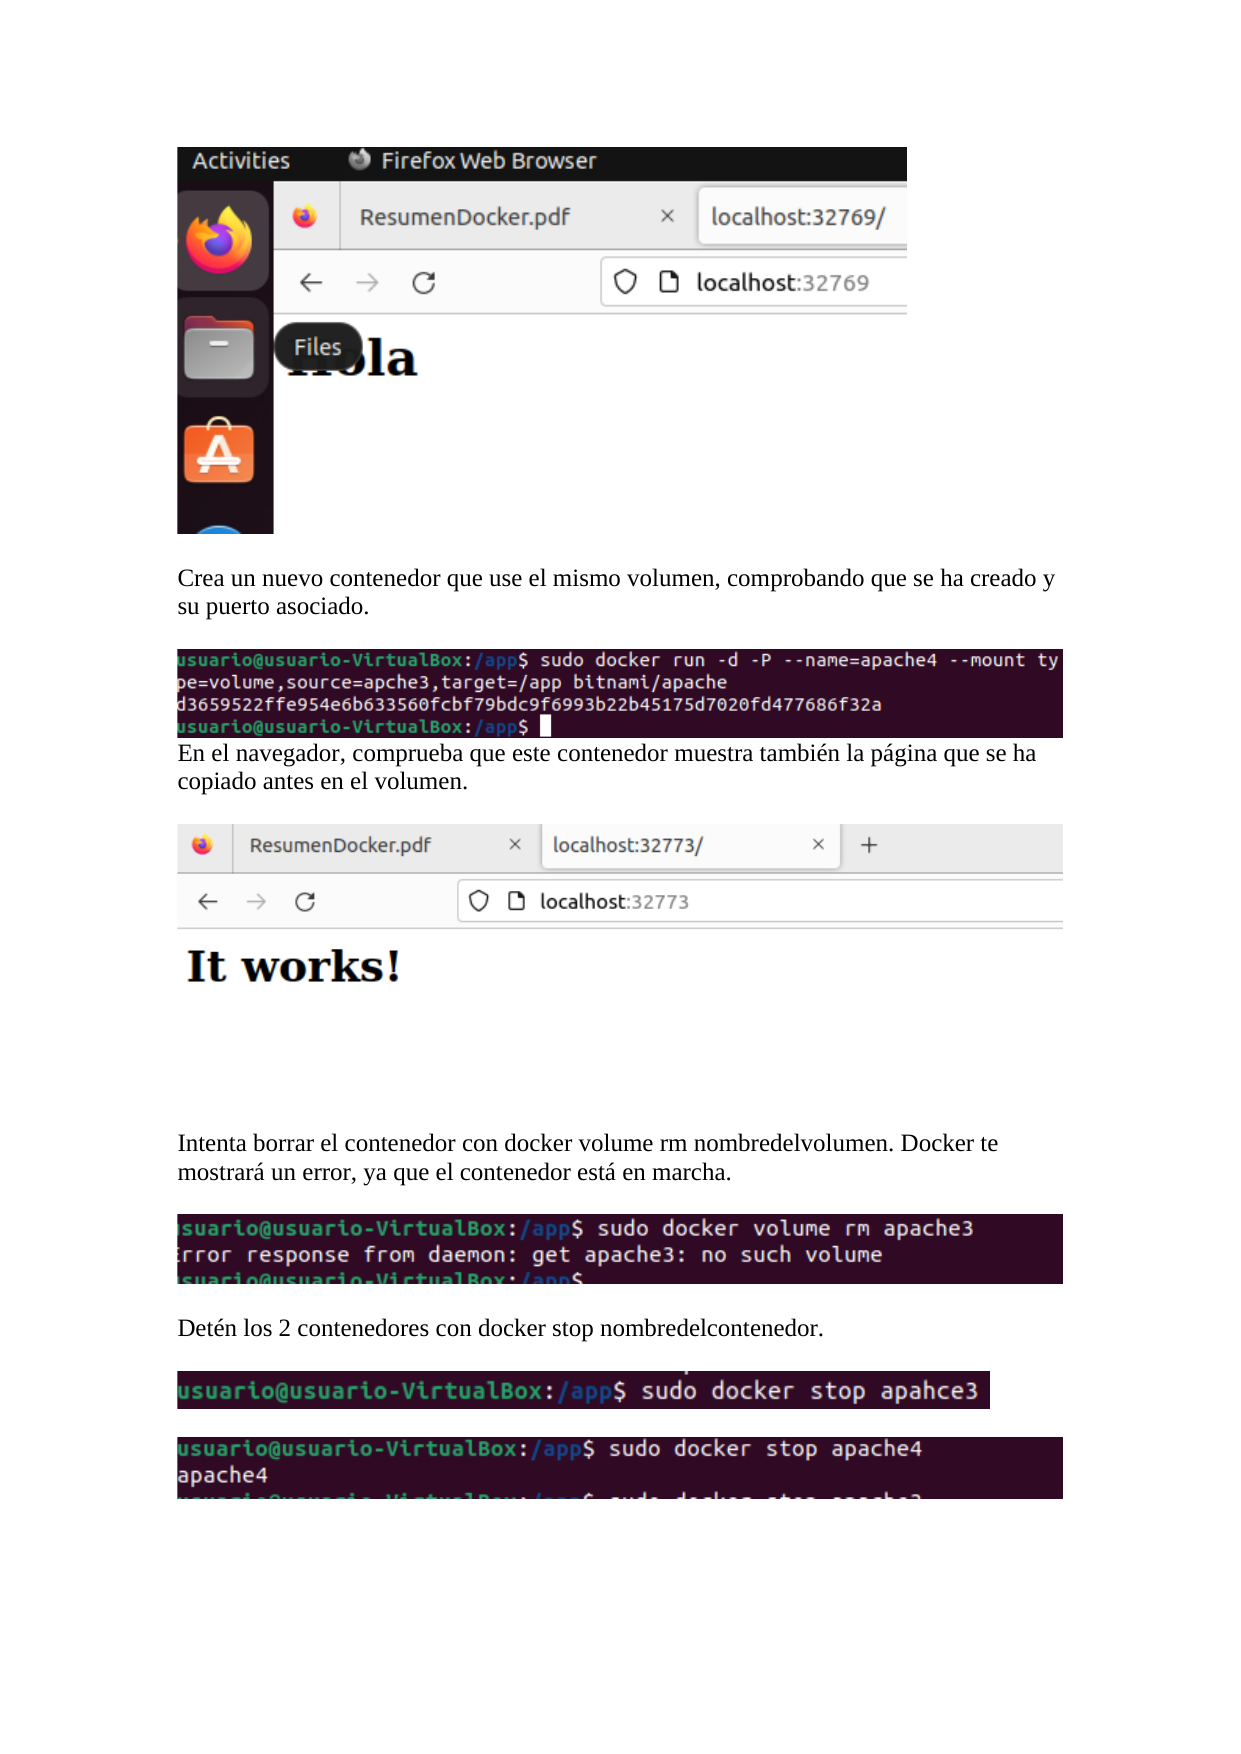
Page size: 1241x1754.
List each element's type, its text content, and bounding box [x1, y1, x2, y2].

text Detén los 2 contenedores con docker stop nombredelcontenedor. [177, 1313, 1063, 1342]
text Crea un nuevo contenedor que use el mismo volumen, comprobando que se ha creado y su puerto asociado. [177, 563, 1063, 620]
picture [177, 649, 1063, 738]
picture [177, 1214, 1063, 1284]
text Intenta borrar el contenedor con docker volume rm nombredelvolumen. Docker te mostrará un error, ya que el contenedor está en marcha. [177, 1128, 1063, 1186]
text En el navegador, comprueba que este contenedor muestra también la página que se ha copiado antes en el volumen. [177, 738, 1063, 795]
picture [177, 1437, 1063, 1499]
picture [177, 824, 1063, 1099]
picture [177, 147, 907, 534]
picture [177, 1371, 990, 1409]
